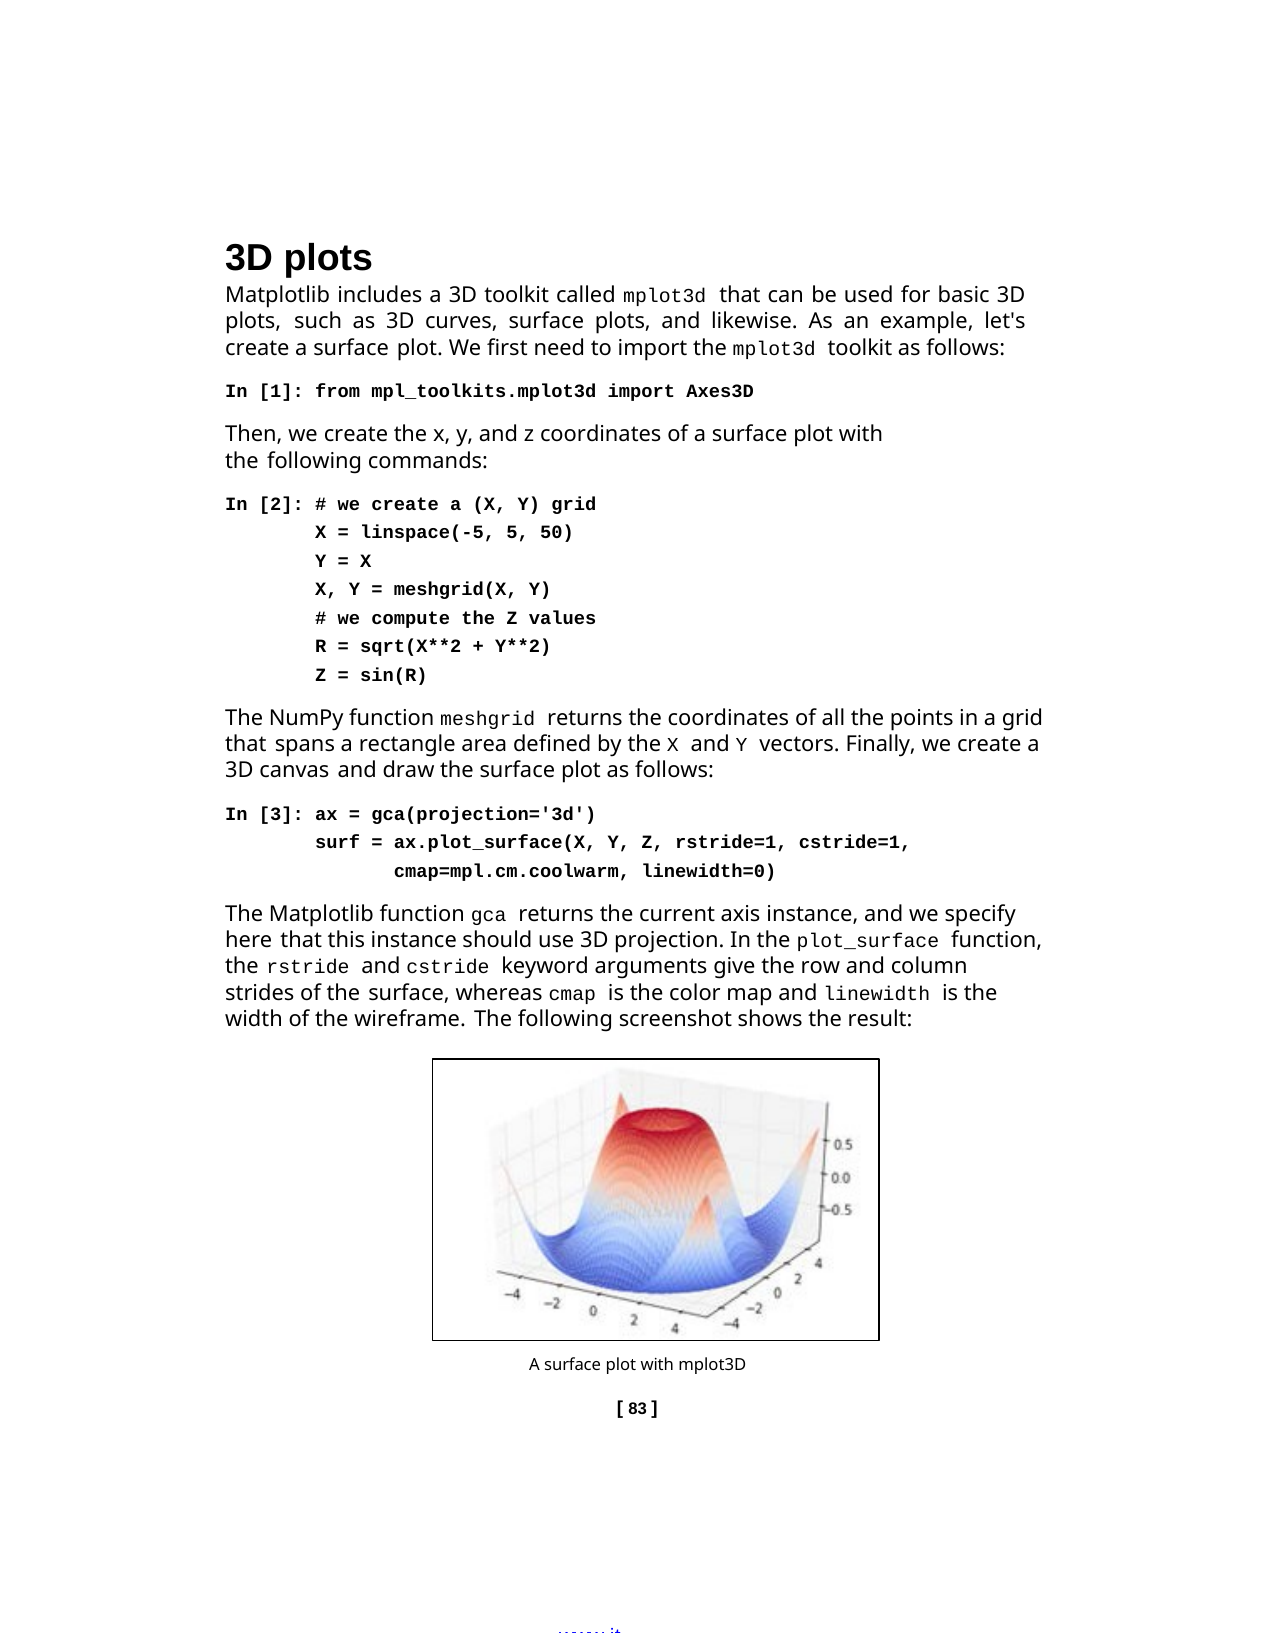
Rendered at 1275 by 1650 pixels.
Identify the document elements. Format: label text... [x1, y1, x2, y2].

subtitle 3D plots [225, 235, 1096, 278]
text # we compute the Z values R = sqrt(X**2 + Y**2) [315, 608, 596, 658]
text [ 83 ] [298, 1397, 976, 1418]
text In [3]: ax = gca(projection='3d') [225, 804, 1096, 826]
text Z = sin(R) [315, 665, 1096, 687]
picture [433, 1060, 878, 1340]
text In [2]: # we create a (X, Y) grid X = linspace(-5, 5, 50) [225, 495, 596, 544]
text Then, we create the x, y, and z coordinates of a surface plot with the following commands: [225, 421, 886, 473]
text X, Y = meshgrid(X, Y) [315, 580, 1096, 601]
text The Matplotlib function gca returns the current axis instance, and we specify here that this instance should use 3D projection. In the plot_surface function, the rstride and cstride keyword arguments give the row and column strides of the surface, whereas cmap is the color map and linewidth is the width of the wireframe. The following screenshot shows the result: [225, 900, 1042, 1031]
text surf = ax.plot_surface(X, Y, Z, rstride=1, cstride=1, cmap=mpl.cm.coolwarm, linewidth=0) [315, 833, 911, 883]
text Matplotlib includes a 3D toolkit called mplot3d that can be used for basic 3D plots, such as 3D curves, surface plots, and likewise. As an example, let's create a surface plot. We first need to import the mplot3d toolkit as follows: [225, 282, 1025, 360]
text The NumPy function meshgrid returns the coordinates of all the points in a grid that spans a rectangle area defined by the X and Y vectors. Finally, we create a 3D canvas and draw the surface plot as follows: [225, 704, 1049, 783]
text A surface plot with mplot3D [179, 1353, 1096, 1376]
text In [1]: from mpl_toolkits.mplot3d import Axes3D [225, 382, 1096, 403]
text Y = X [315, 552, 1096, 573]
